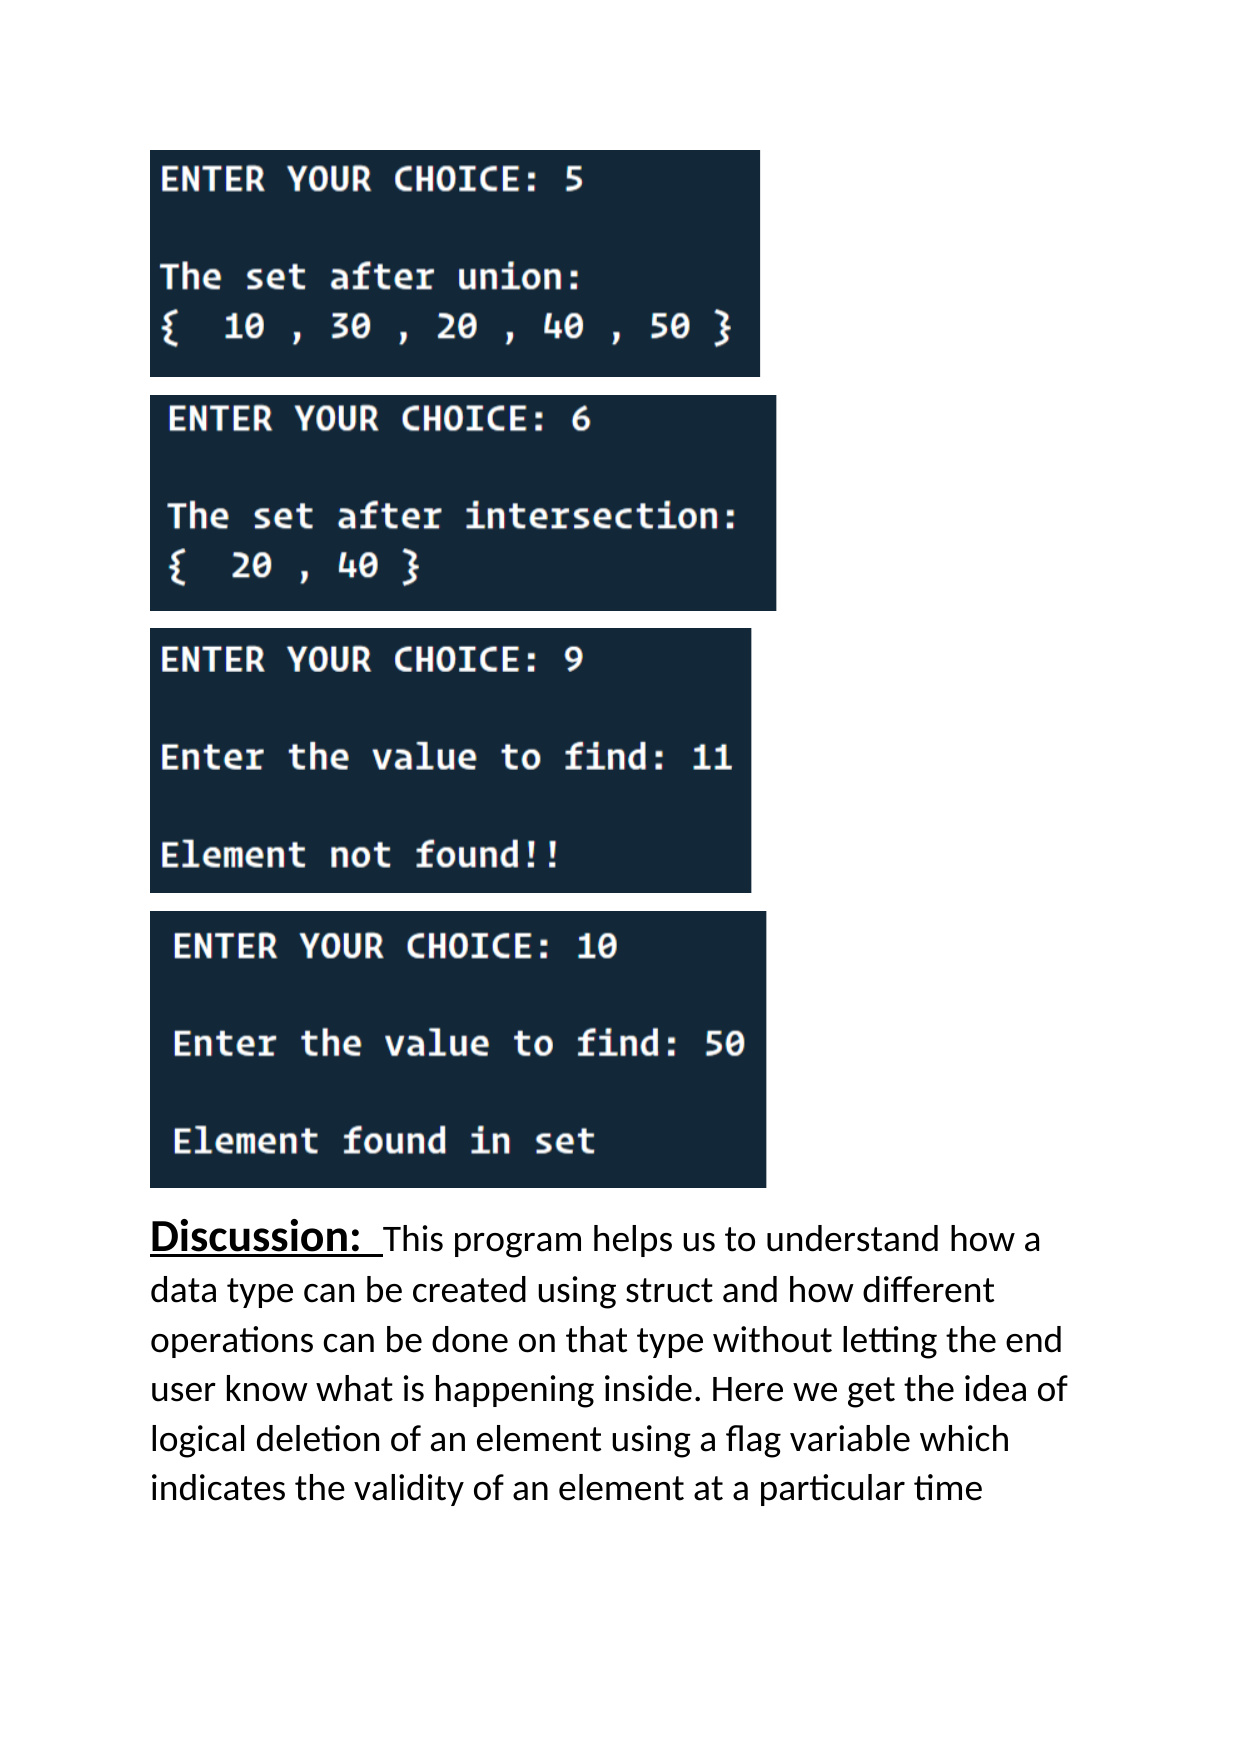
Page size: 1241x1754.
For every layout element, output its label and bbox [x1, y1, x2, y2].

picture [150, 150, 761, 377]
picture [150, 911, 767, 1188]
text [150, 1207, 1090, 1510]
picture [150, 628, 752, 893]
picture [150, 395, 777, 611]
